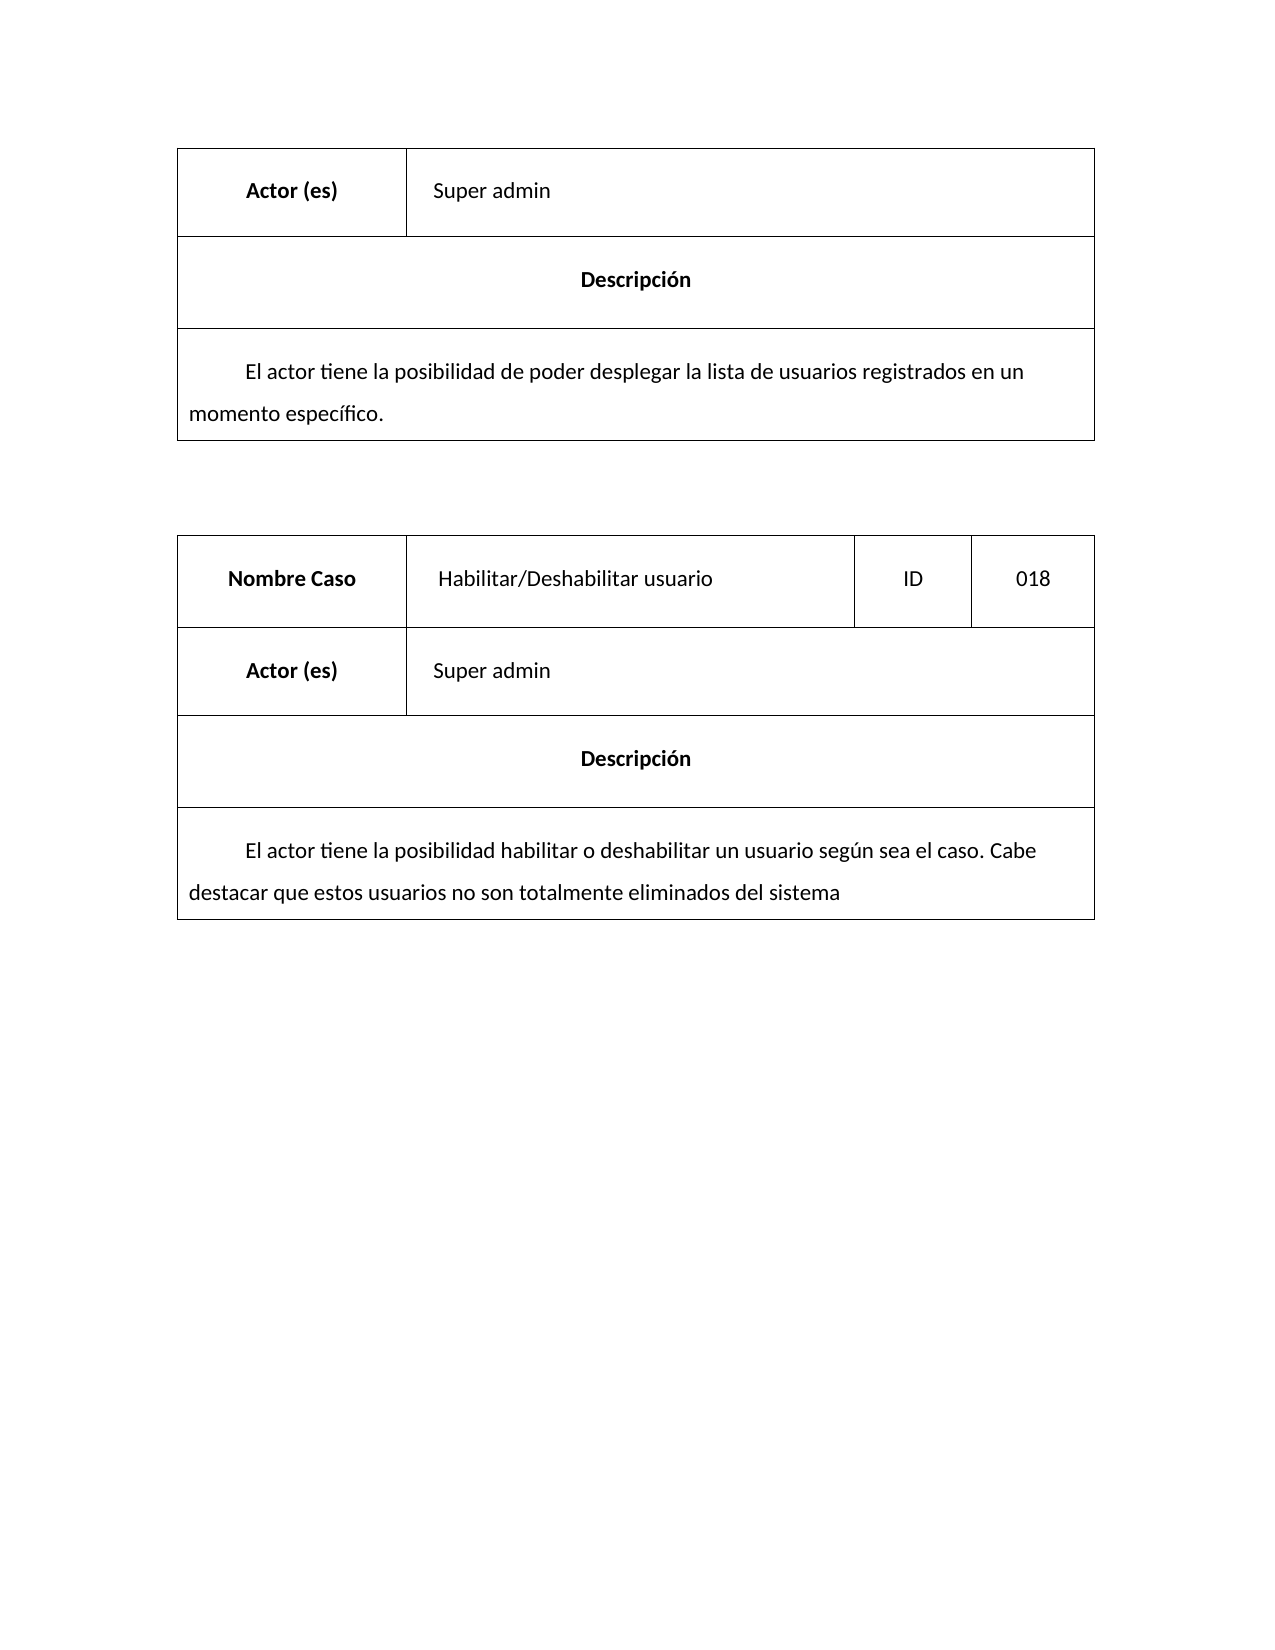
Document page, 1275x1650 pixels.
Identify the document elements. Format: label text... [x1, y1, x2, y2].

table_header ID [855, 536, 971, 627]
table_cell Descripción [178, 237, 1094, 328]
table_cell El actor tiene la posibilidad de poder desplegar la lista de usuarios registrados en un momento específico. [178, 329, 1094, 440]
table_cell El actor tiene la posibilidad habilitar o deshabilitar un usuario según sea el caso. Cabe destacar que estos usuarios no son totalmente eliminados del sistema [178, 808, 1094, 919]
table_header Nombre Caso [178, 536, 406, 627]
table_cell Super admin [407, 149, 1094, 236]
table_cell Super admin [407, 628, 1094, 715]
table_header 018 [972, 536, 1094, 627]
table_cell Actor (es) [178, 149, 406, 236]
table_header Habilitar/Deshabilitar usuario [407, 536, 854, 627]
table_cell Actor (es) [178, 628, 406, 715]
table_cell Descripción [178, 716, 1094, 807]
